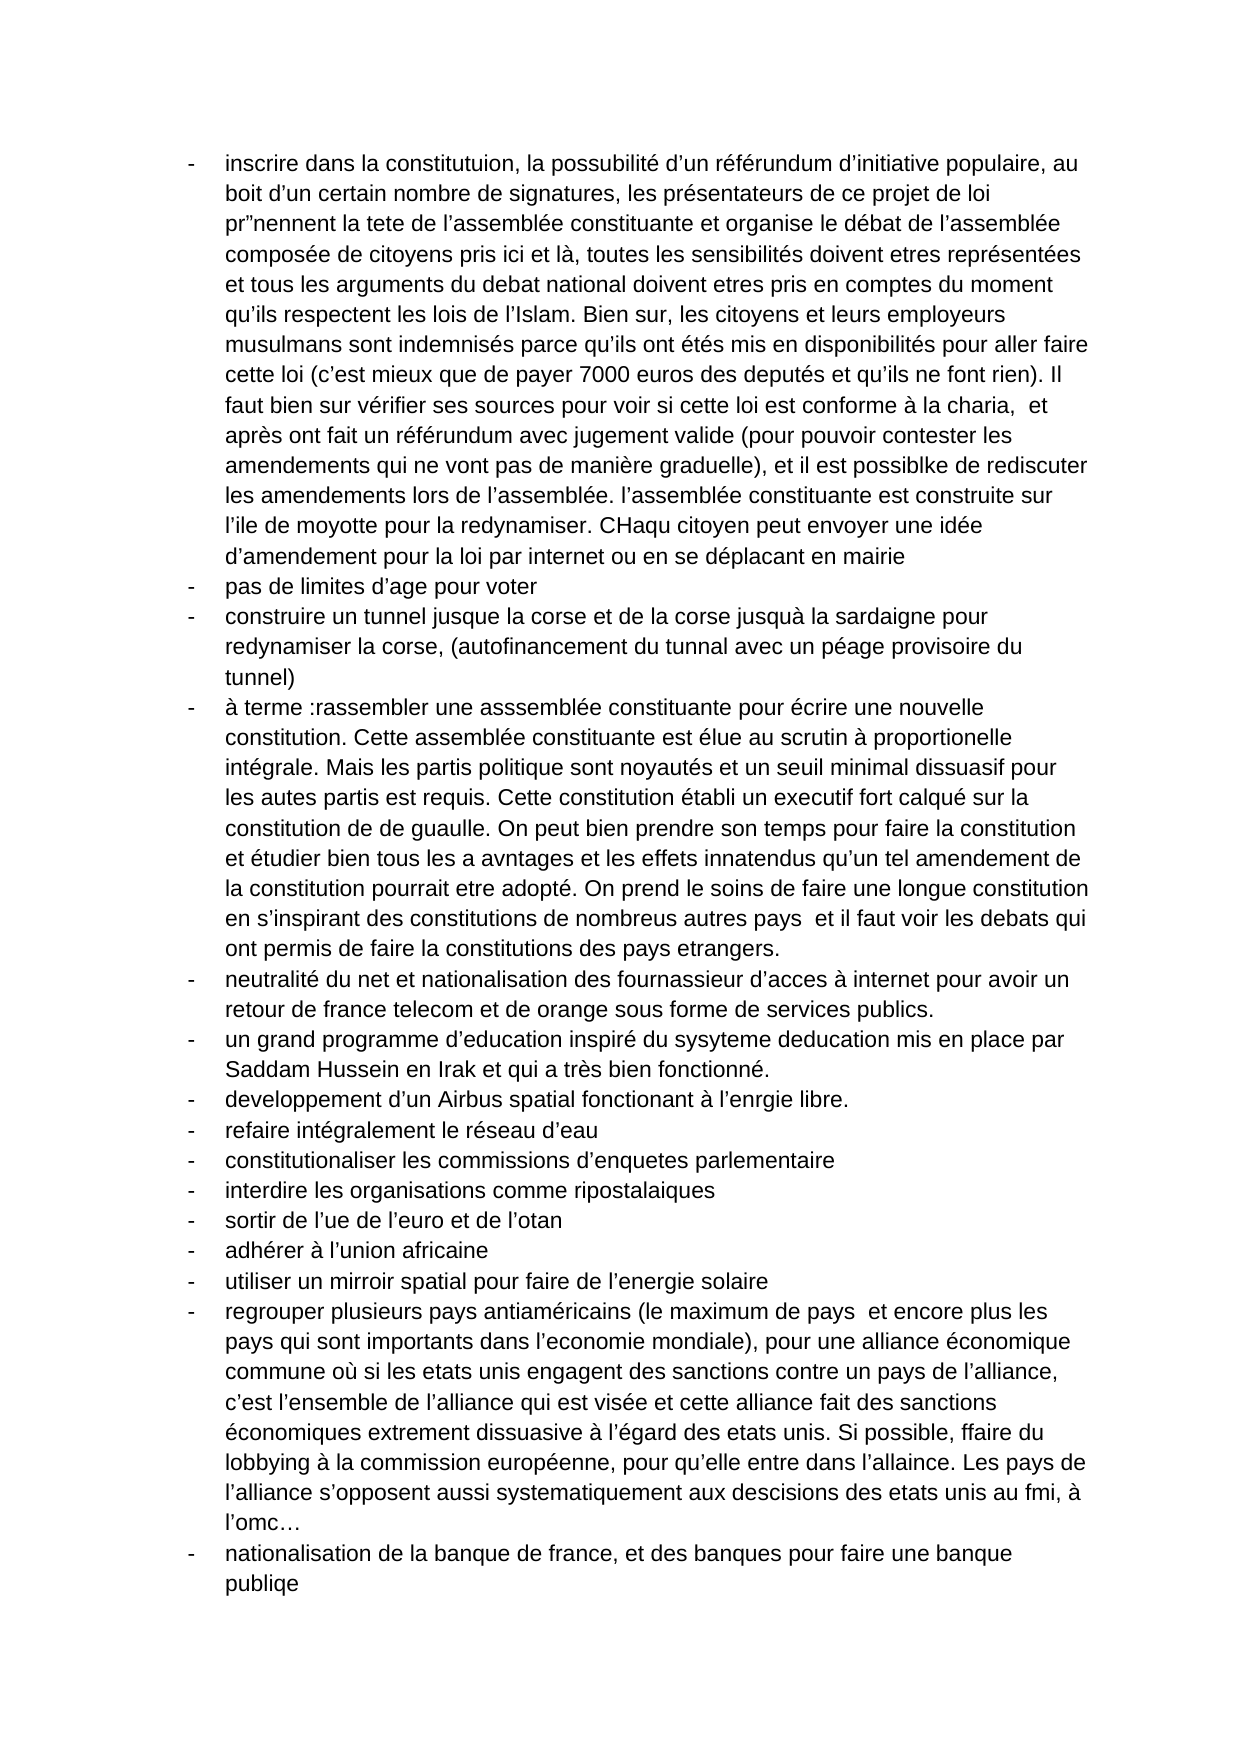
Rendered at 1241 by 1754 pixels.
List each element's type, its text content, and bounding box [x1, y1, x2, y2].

list utiliser un mirroir spatial pour faire de l’energie solaire [187, 1268, 1090, 1294]
list nationalisation de la banque de france, et des banques pour faire une banque publiqe [187, 1539, 1090, 1596]
list interdire les organisations comme ripostalaiques [187, 1177, 1090, 1203]
list neutralité du net et nationalisation des fournassieur d’acces à internet pour avoir un retour de france telecom et de orange sous forme de services publics. [187, 966, 1090, 1022]
list un grand programme d’education inspiré du sysyteme deducation mis en place par Saddam Hussein en Irak et qui a très bien fonctionné. [187, 1026, 1090, 1083]
list sortir de l’ue de l’euro et de l’otan [187, 1207, 1090, 1234]
list à terme :rassembler une asssemblée constituante pour écrire une nouvelle constitution. Cette assemblée constituante est élue au scrutin à proportionelle intégrale. Mais les partis politique sont noyautés et un seuil minimal dissuasif pour les autes partis est requis. Cette constitution établi un executif fort calqué sur la constitution de de guaulle. On peut bien prendre son temps pour faire la constitution et étudier bien tous les a avntages et les effets innatendus qu’un tel amendement de la constitution pourrait etre adopté. On prend le soins de faire une longue constitution en s’inspirant des constitutions de nombreus autres pays et il faut voir les debats qui ont permis de faire la constitutions des pays etrangers. [187, 694, 1090, 962]
list adhérer à l’union africaine [187, 1237, 1090, 1264]
list constitutionaliser les commissions d’enquetes parlementaire [187, 1147, 1090, 1173]
list regrouper plusieurs pays antiaméricains (le maximum de pays et encore plus les pays qui sont importants dans l’economie mondiale), pour une alliance économique commune où si les etats unis engagent des sanctions contre un pays de l’alliance, c’est l’ensemble de l’alliance qui est visée et cette alliance fait des sanctions économiques extrement dissuasive à l’égard des etats unis. Si possible, ffaire du lobbying à la commission européenne, pour qu’elle entre dans l’allaince. Les pays de l’alliance s’opposent aussi systematiquement aux descisions des etats unis au fmi, à l’omc… [187, 1298, 1090, 1536]
list construire un tunnel jusque la corse et de la corse jusquà la sardaigne pour redynamiser la corse, (autofinancement du tunnal avec un péage provisoire du tunnel) [187, 603, 1090, 690]
list refaire intégralement le réseau d’eau [187, 1117, 1090, 1143]
list inscrire dans la constitutuion, la possubilité d’un référundum d’initiative populaire, au boit d’un certain nombre de signatures, les présentateurs de ce projet de loi pr”nennent la tete de l’assemblée constituante et organise le débat de l’assemblée composée de citoyens pris ici et là, toutes les sensibilités doivent etres représentées et tous les arguments du debat national doivent etres pris en comptes du moment qu’ils respectent les lois de l’Islam. Bien sur, les citoyens et leurs employeurs musulmans sont indemnisés parce qu’ils ont étés mis en disponibilités pour aller faire cette loi (c’est mieux que de payer 7000 euros des deputés et qu’ils ne font rien). Il faut bien sur vérifier ses sources pour voir si cette loi est conforme à la charia, et après ont fait un référundum avec jugement valide (pour pouvoir contester les amendements qui ne vont pas de manière graduelle), et il est possiblke de rediscuter les amendements lors de l’assemblée. l’assemblée constituante est construite sur l’ile de moyotte pour la redynamiser. CHaqu citoyen peut envoyer une idée d’amendement pour la loi par internet ou en se déplacant en mairie [187, 150, 1090, 569]
list developpement d’un Airbus spatial fonctionant à l’enrgie libre. [187, 1086, 1090, 1113]
list pas de limites d’age pour voter [187, 573, 1090, 599]
